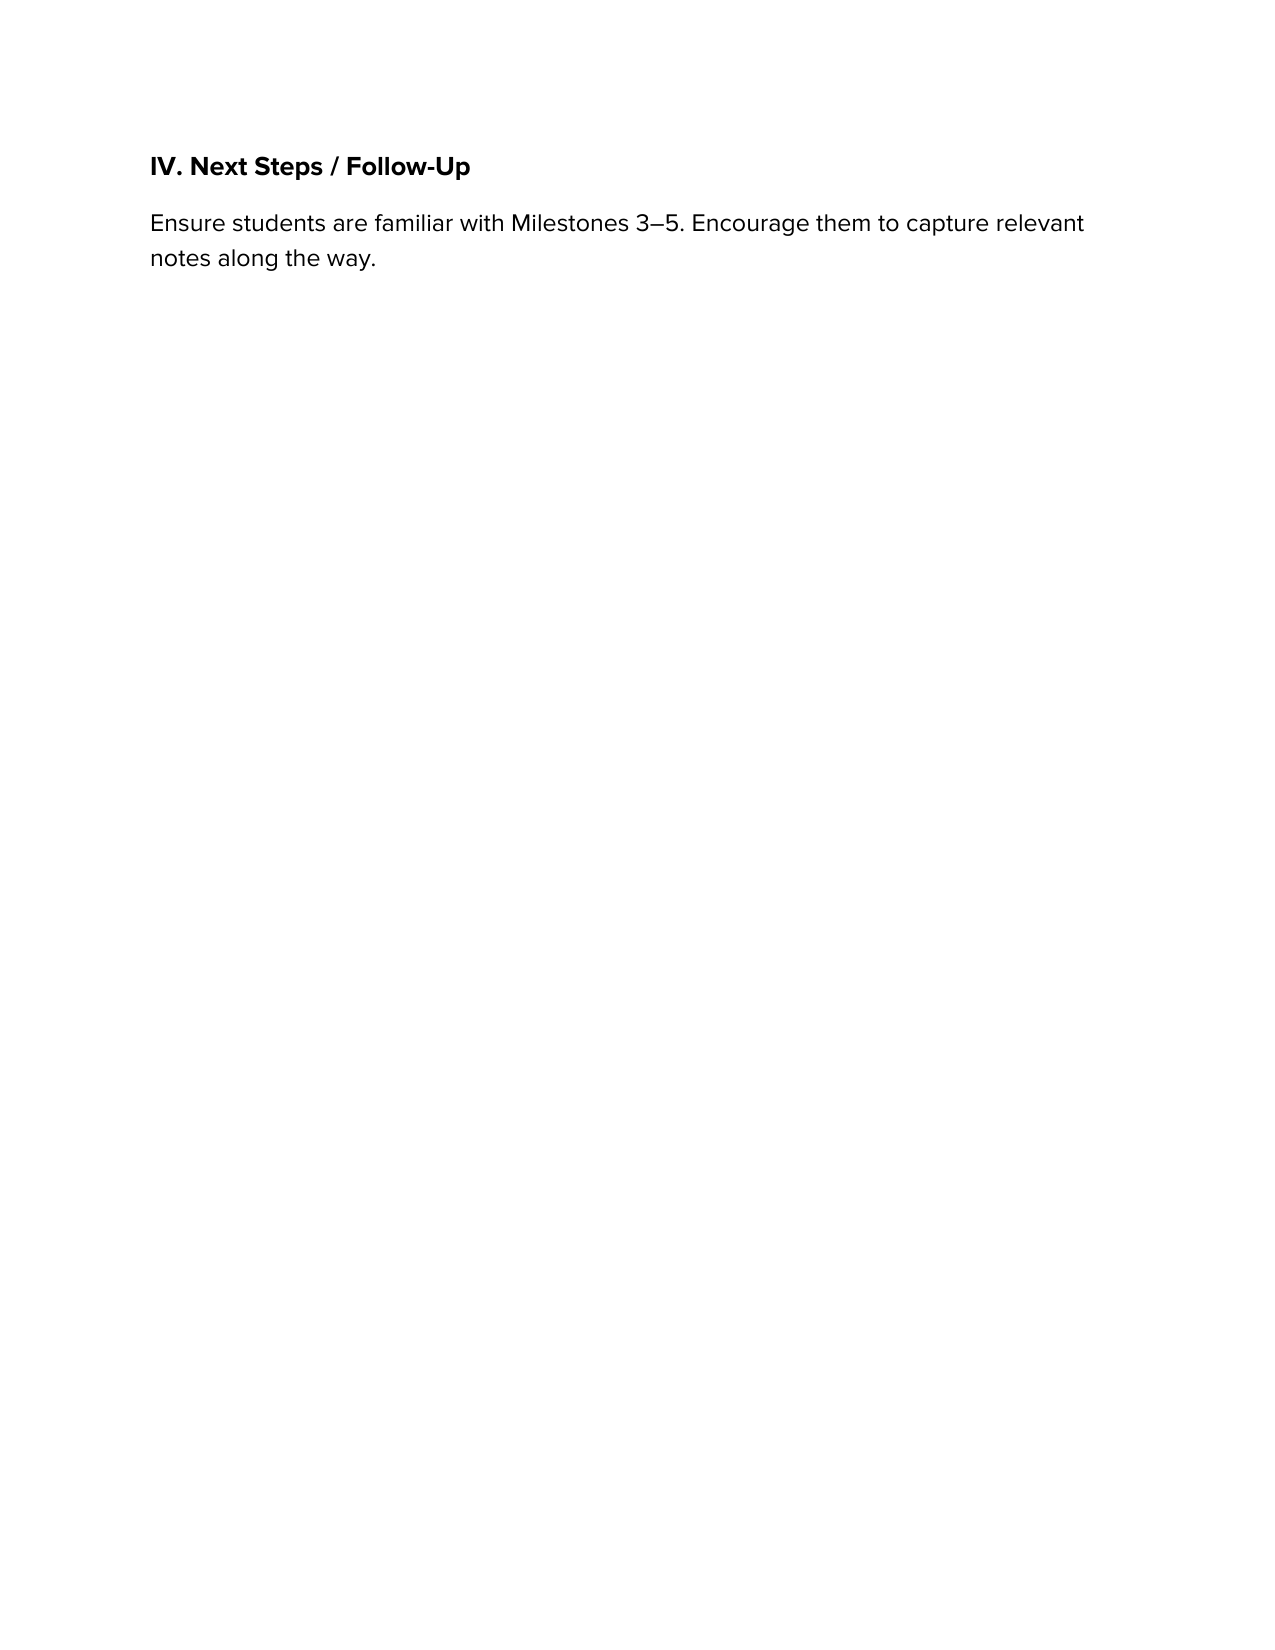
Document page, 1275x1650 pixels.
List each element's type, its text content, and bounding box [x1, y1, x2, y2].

text Ensure students are familiar with Milestones 3–5. Encourage them to capture relevant notes along the way. [150, 209, 1125, 274]
subtitle IV. Next Steps / Follow-Up [150, 150, 1125, 183]
